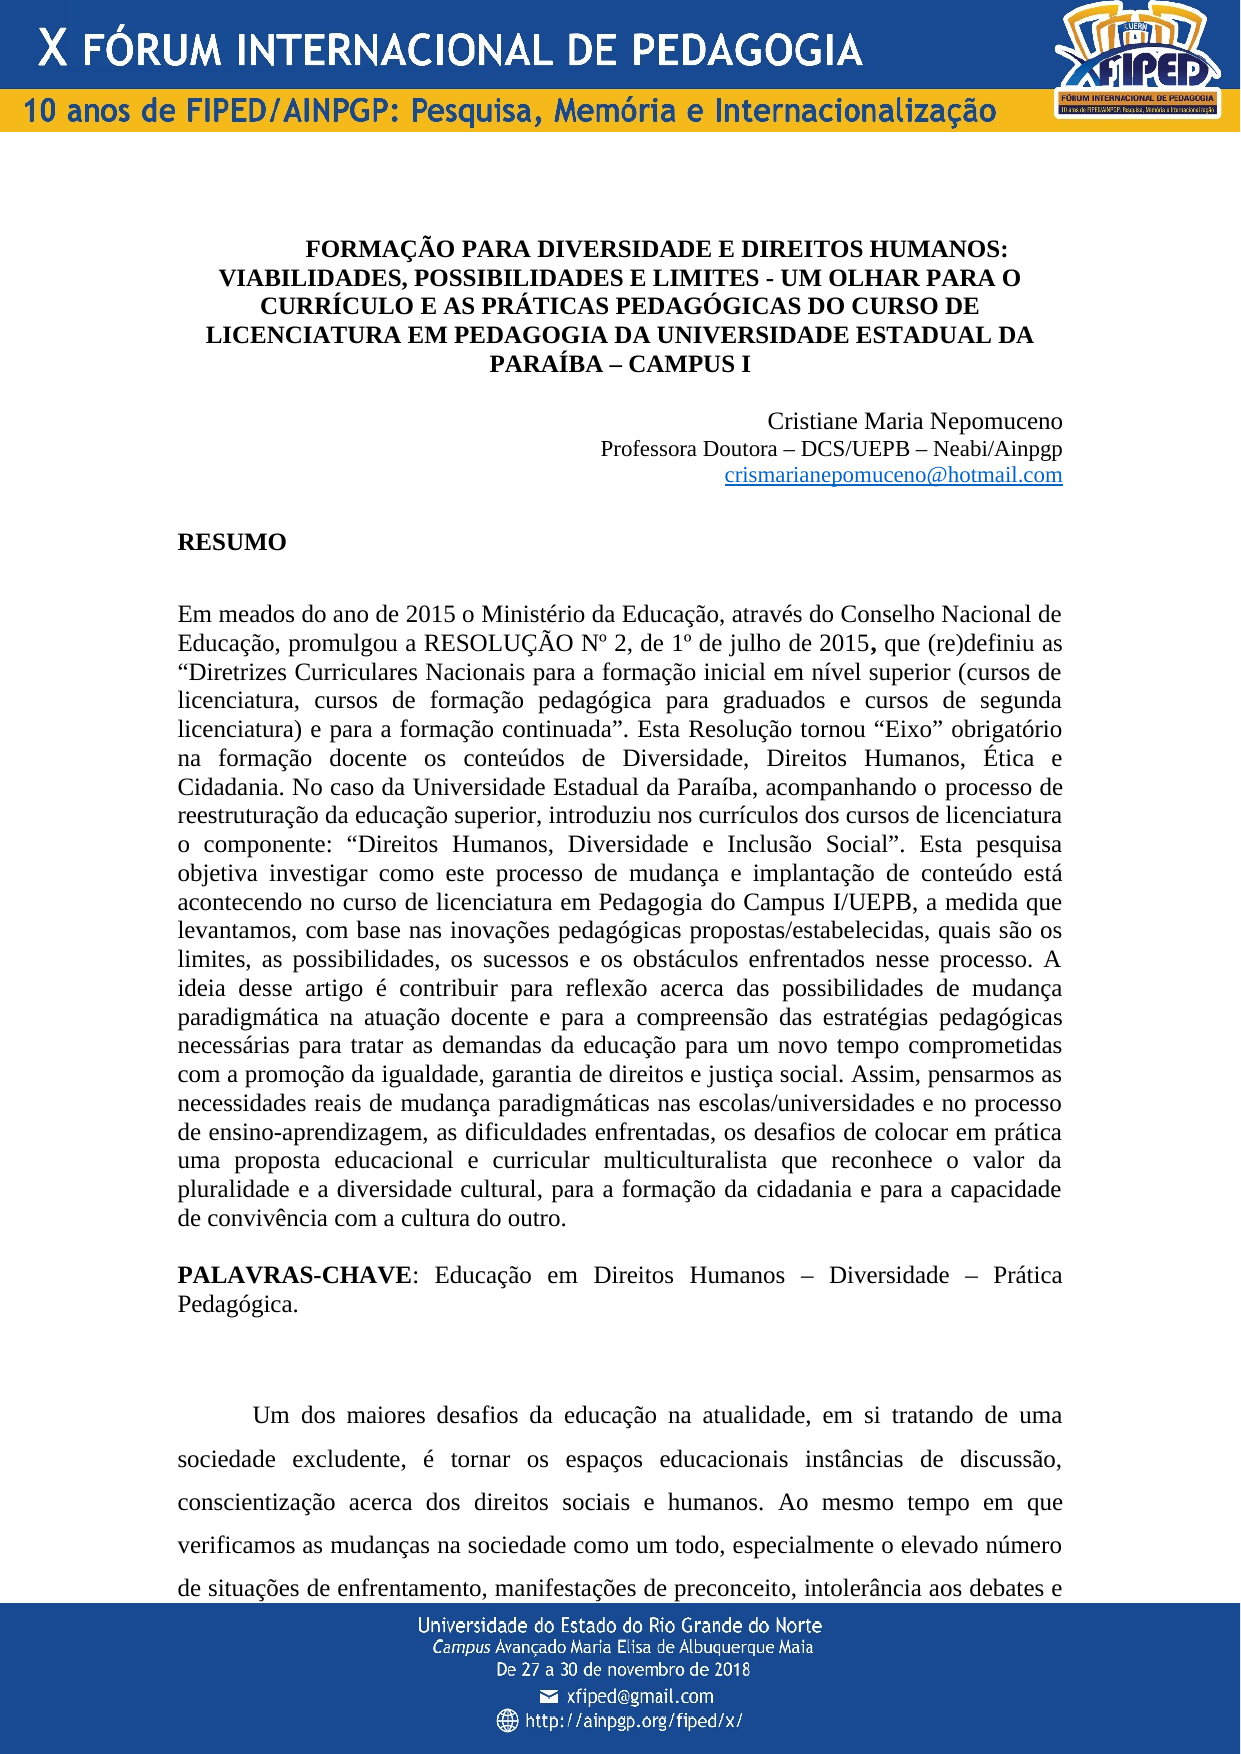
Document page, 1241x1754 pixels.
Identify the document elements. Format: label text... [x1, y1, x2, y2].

text crismarianepomuceno@hotmail.com [177, 461, 1063, 488]
text PALAVRAS-CHAVE: Educação em Direitos Humanos – Diversidade – Prática Pedagógica. [177, 1260, 1063, 1318]
text RESUMO [177, 527, 1063, 556]
text FORMAÇÃO PARA DIVERSIDADE E DIREITOS HUMANOS: VIABILIDADES, POSSIBILIDADES E LIMITES - UM OLHAR PARA O CURRÍCULO E AS PRÁTICAS PEDAGÓGICAS DO CURSO DE LICENCIATURA EM PEDAGOGIA DA UNIVERSIDADE ESTADUAL DA PARAÍBA – CAMPUS I [751, 234, 1063, 378]
text Professora Doutora – DCS/UEPB – Neabi/Ainpgp [177, 435, 1063, 461]
picture [0, 1603, 1241, 1754]
text Cristiane Maria Nepomuceno [177, 406, 1063, 435]
text FORMAÇÃO PARA DIVERSIDADE E DIREITOS HUMANOS: VIABILIDADES, POSSIBILIDADES E LIMITES - UM OLHAR PARA O CURRÍCULO E AS PRÁTICAS PEDAGÓGICAS DO CURSO DE LICENCIATURA EM PEDAGOGIA DA UNIVERSIDADE ESTADUAL DA PARAÍBA – CAMPUS I [177, 234, 489, 378]
text Em meados do ano de 2015 o Ministério da Educação, através do Conselho Nacional de Educação, promulgou a RESOLUÇÃO Nº 2, de 1º de julho de 2015, que (re)definiu as “Diretrizes Curriculares Nacionais para a formação inicial em nível superior (cursos de licenciatura, cursos de formação pedagógica para graduados e cursos de segunda licenciatura) e para a formação continuada”. Esta Resolução tornou “Eixo” obrigatório na formação docente os conteúdos de Diversidade, Direitos Humanos, Ética e Cidadania. No caso da Universidade Estadual da Paraíba, acompanhando o processo de reestruturação da educação superior, introduziu nos currículos dos cursos de licenciatura o componente: “Direitos Humanos, Diversidade e Inclusão Social”. Esta pesquisa objetiva investigar como este processo de mudança e implantação de conteúdo está acontecendo no curso de licenciatura em Pedagogia do Campus I/UEPB, a medida que levantamos, com base nas inovações pedagógicas propostas/estabelecidas, quais são os limites, as possibilidades, os sucessos e os obstáculos enfrentados nesse processo. A ideia desse artigo é contribuir para reflexão acerca das possibilidades de mudança paradigmática na atuação docente e para a compreensão das estratégias pedagógicas necessárias para tratar as demandas da educação para um novo tempo comprometidas com a promoção da igualdade, garantia de direitos e justiça social. Assim, pensarmos as necessidades reais de mudança paradigmáticas nas escolas/universidades e no processo de ensino-aprendizagem, as dificuldades enfrentadas, os desafios de colocar em prática uma proposta educacional e curricular multiculturalista que reconhece o valor da pluralidade e a diversidade cultural, para a formação da cidadania e para a capacidade de convivência com a cultura do outro. [177, 599, 1063, 1232]
picture [0, 0, 1241, 132]
